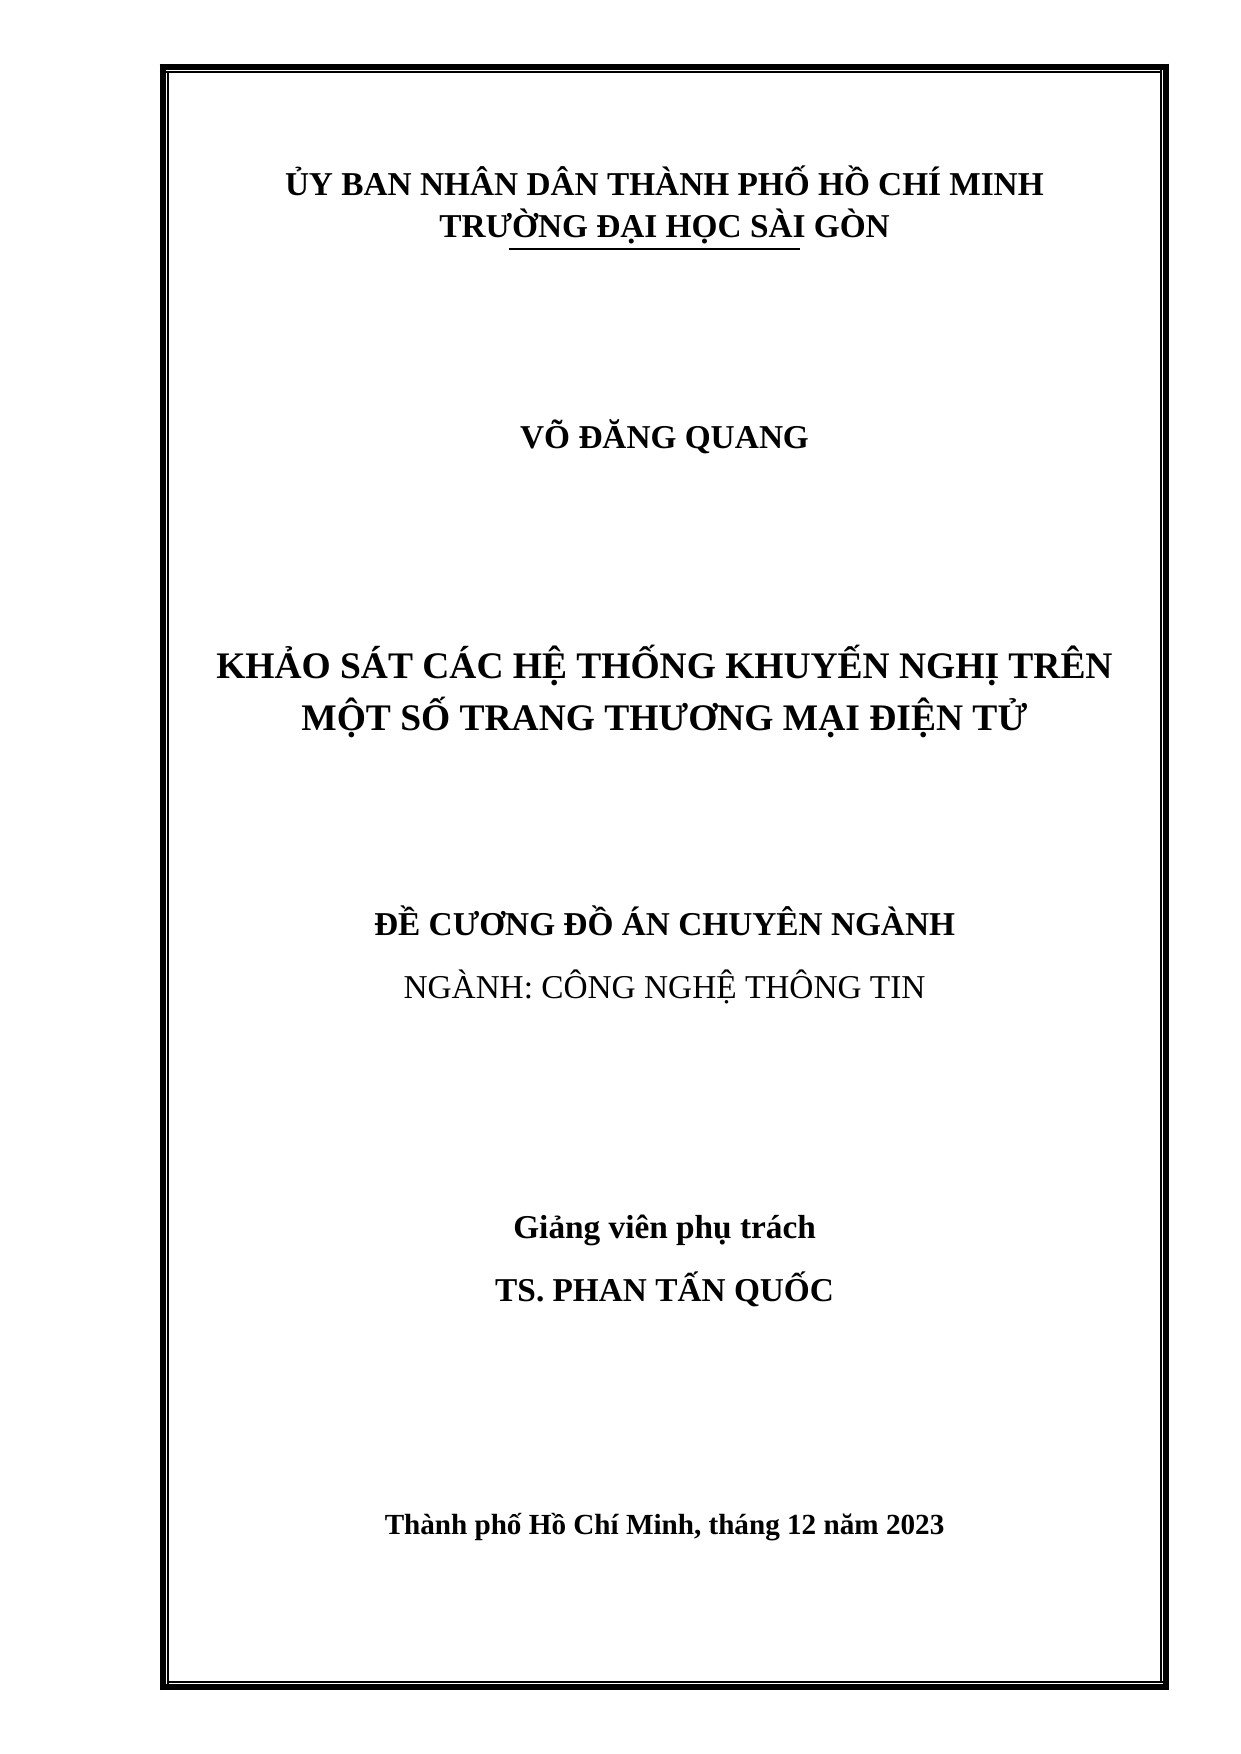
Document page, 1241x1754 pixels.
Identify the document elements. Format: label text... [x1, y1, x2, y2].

text ngành: CÔNG NGHỆ THÔNG TIN [177, 967, 1152, 1006]
text Thành phố Hồ Chí Minh, tháng 12 năm 2023 [177, 1507, 1152, 1541]
text TS. PHAN TẤN QUỐC [177, 1270, 1152, 1308]
text VÕ ĐĂNG QUANG [177, 417, 1152, 455]
text ĐỀ CƯƠNG ĐỒ ÁN CHUYÊN NGÀNH [177, 904, 1152, 943]
text ỦY BAN NHÂN DÂN THÀNH PHỐ HỒ CHÍ MINH [177, 164, 1152, 203]
text KHẢO SÁT CÁC HỆ THỐNG KHUYẾN NGHỊ TRÊN MỘT SỐ TRANG THƯƠNG MẠI ĐIỆN TỬ [177, 643, 1152, 738]
text Giảng viên phụ trách [177, 1207, 1152, 1246]
text TRƯỜNG ĐẠI HỌC SÀI GÒN [177, 206, 1152, 244]
